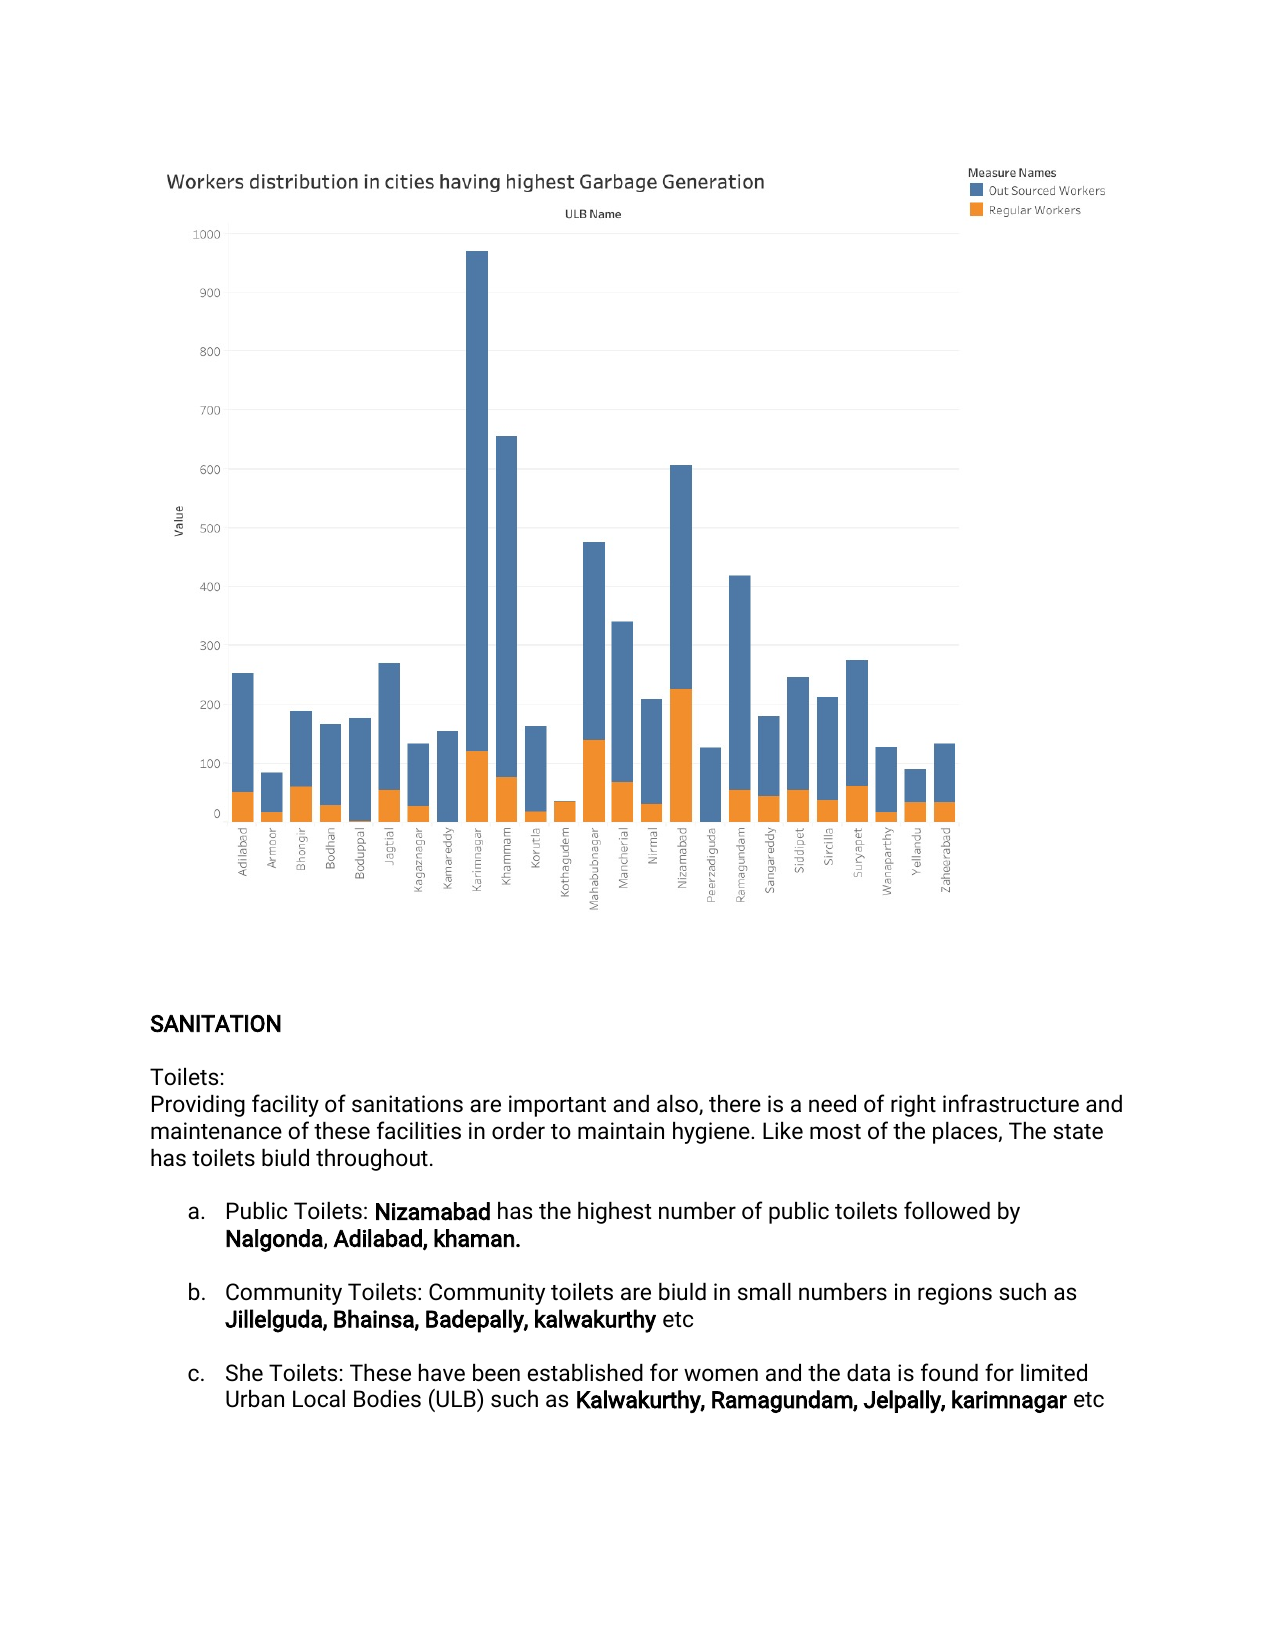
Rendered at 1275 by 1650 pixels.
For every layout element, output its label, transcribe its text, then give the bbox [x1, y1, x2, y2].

list Public Toilets: Nizamabad has the highest number of public toilets followed by Nalgonda, Adilabad, khaman. [187, 1198, 1125, 1252]
picture [150, 150, 1125, 930]
text Providing facility of sanitations are important and also, there is a need of right infrastructure and maintenance of these facilities in order to maintain hygiene. Like most of the places, The state has toilets biuld throughout. [150, 1091, 1125, 1172]
list She Toilets: These have been established for women and the data is found for limited Urban Local Bodies (ULB) such as Kalwakurthy, Ramagundam, Jelpally, karimnagar etc [187, 1360, 1125, 1413]
text SANITATION [150, 1010, 1125, 1037]
text Toilets: [150, 1064, 1125, 1091]
list Community Toilets: Community toilets are biuld in small numbers in regions such as Jillelguda, Bhainsa, Badepally, kalwakurthy etc [187, 1279, 1125, 1333]
